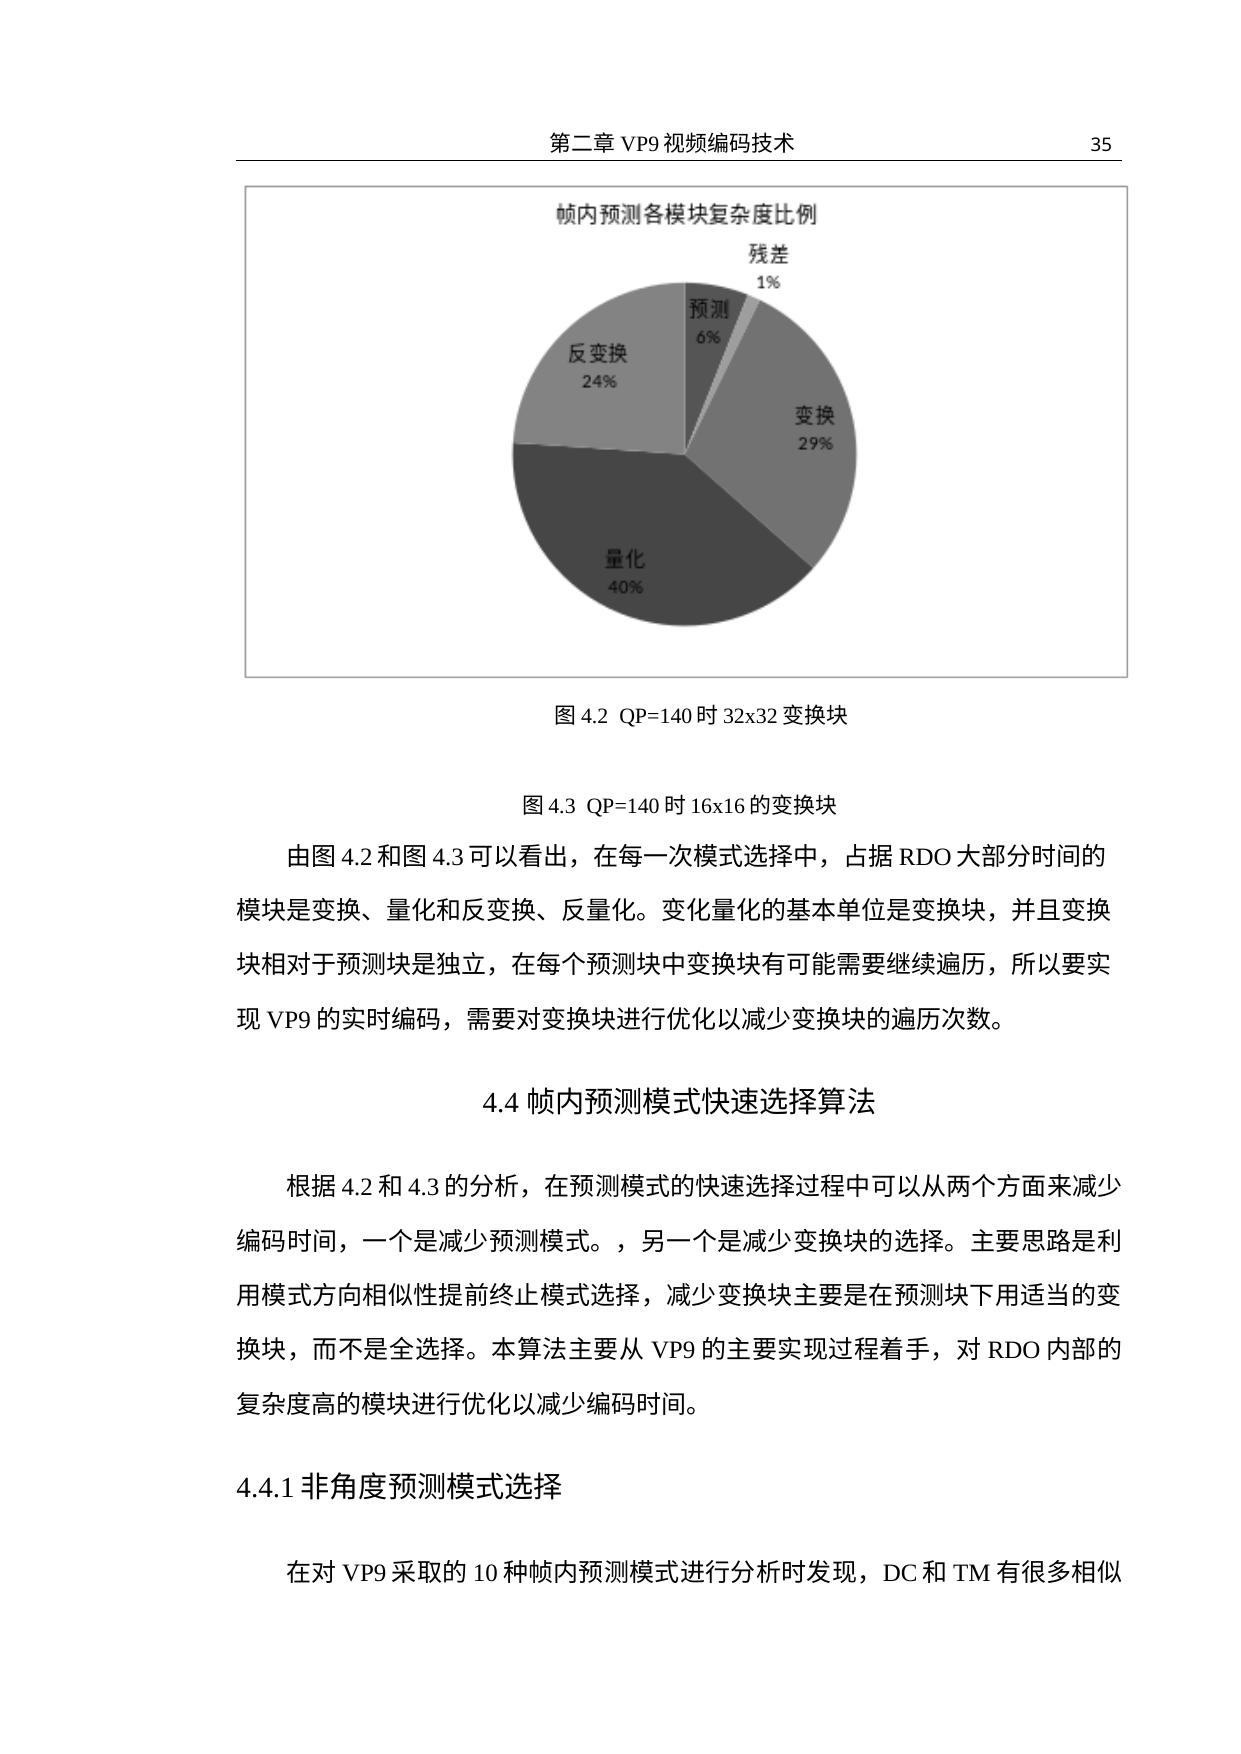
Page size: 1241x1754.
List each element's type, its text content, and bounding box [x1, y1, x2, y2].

subtitle 4.4.1非角度预测模式选择 [236, 1464, 1122, 1506]
subtitle 4.4 帧内预测模式快速选择算法 [236, 1078, 1122, 1121]
text 由图4.2和图4.3可以看出，在每一次模式选择中，占据RDO大部分时间的模块是变换、量化和反变换、反量化。变化量化的基本单位是变换块，并且变换块相对于预测块是独立，在每个预测块中变换块有可能需要继续遍历，所以要实现VP9的实时编码，需要对变换块进行优化以减少变换块的遍历次数。 [236, 836, 1122, 1035]
text 图4.2 QP=140时32x32变换块 [236, 698, 1122, 729]
text 图4.3 QP=140时16x16的变换块 [236, 788, 1122, 820]
text 根据4.2和4.3的分析，在预测模式的快速选择过程中可以从两个方面来减少编码时间，一个是减少预测模式。，另一个是减少变换块的选择。主要思路是利用模式方向相似性提前终止模式选择，减少变换块主要是在预测块下用适当的变换块，而不是全选择。本算法主要从VP9的主要实现过程着手，对RDO内部的复杂度高的模块进行优化以减少编码时间。 [236, 1167, 1122, 1421]
